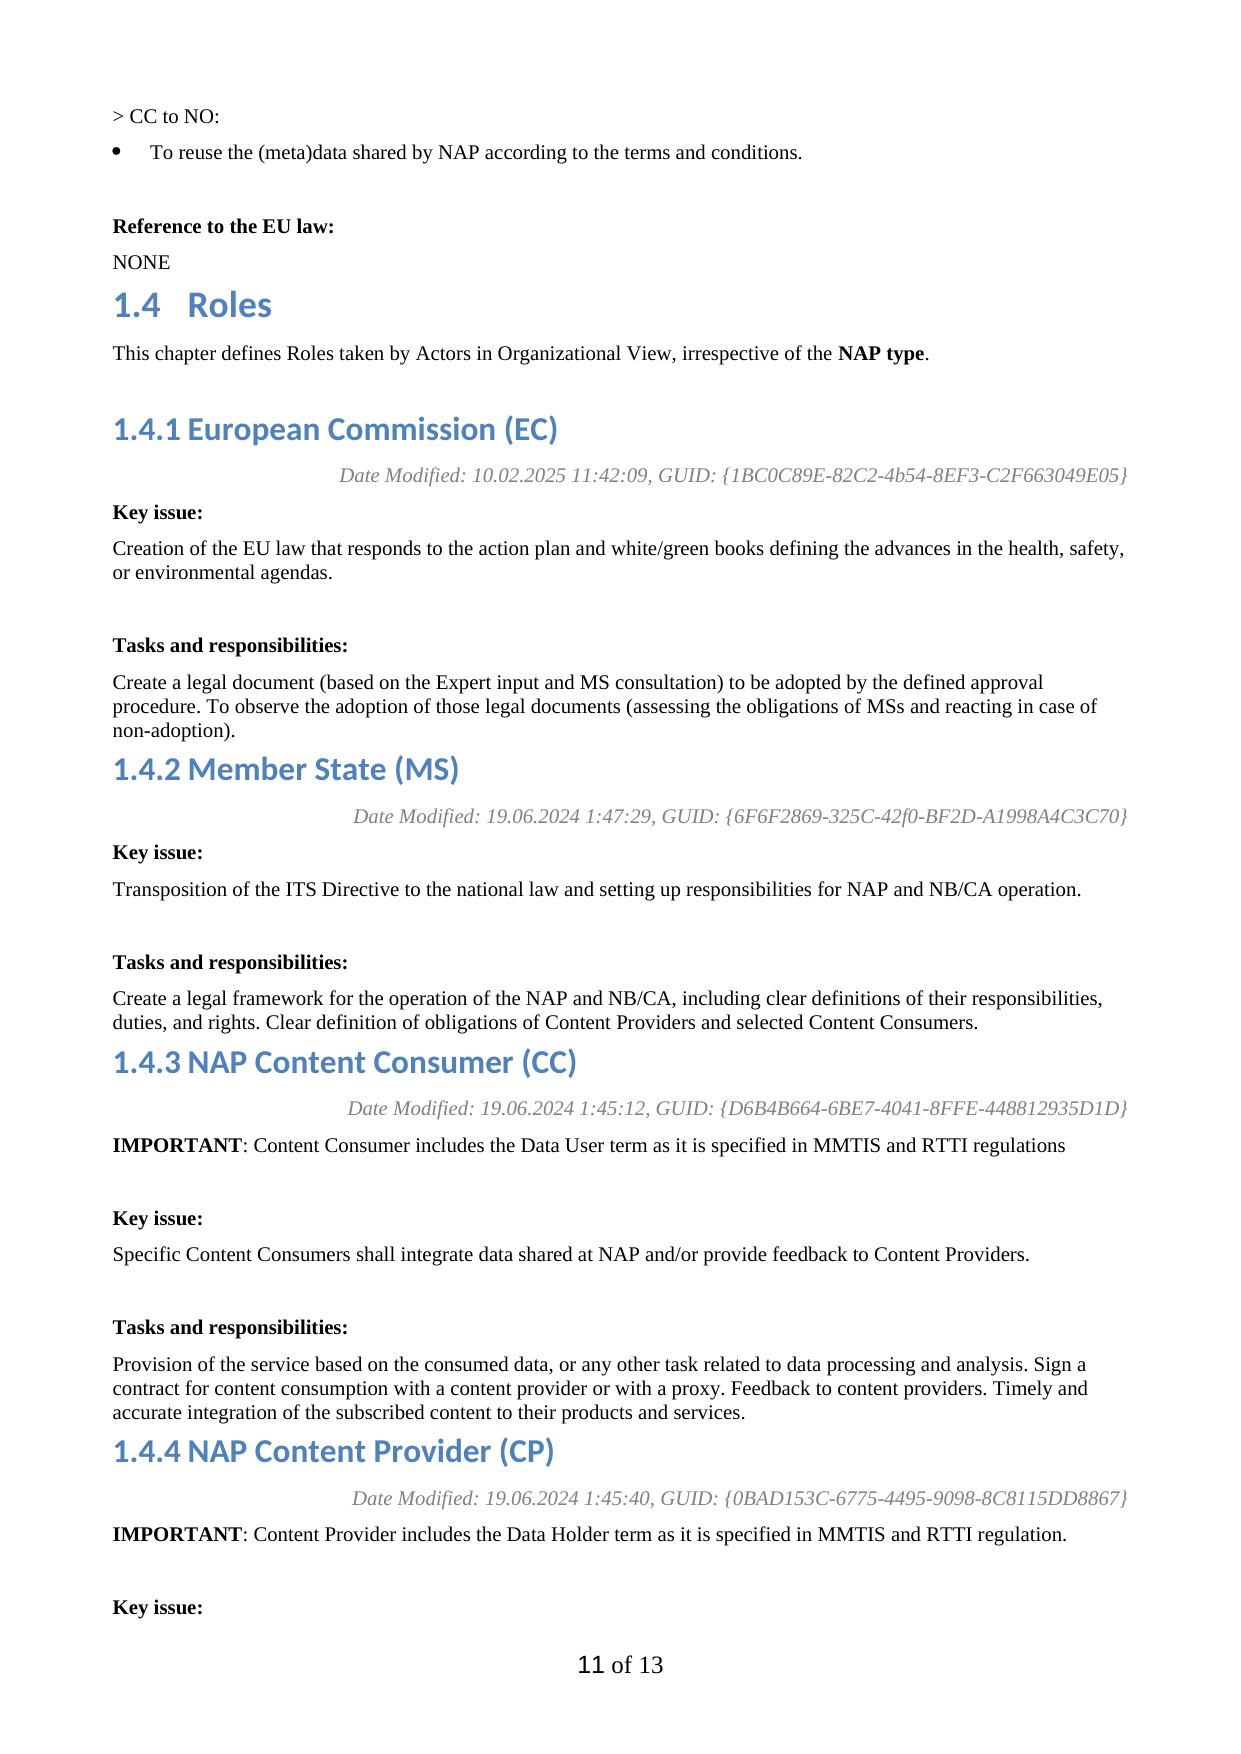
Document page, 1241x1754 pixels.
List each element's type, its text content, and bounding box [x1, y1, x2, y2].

subtitle NAP Content Consumer (CC) [112, 1041, 1128, 1081]
text Tasks and responsibilities: [112, 1315, 1128, 1339]
text IMPORTANT: Content Consumer includes the Data User term as it is specified in MMTIS and RTTI regulations [112, 1132, 1128, 1157]
text Reference to the EU law: [112, 214, 1128, 238]
text Creation of the EU law that responds to the action plan and white/green books defining the advances in the health, safety, or environmental agendas. [112, 536, 1128, 584]
text Key issue: [112, 499, 1128, 524]
text Date Modified: 19.06.2024 1:45:12, GUID: {D6B4B664-6BE7-4041-8FFE-448812935D1D} [112, 1096, 1128, 1120]
subtitle NAP Content Provider (CP) [112, 1430, 1128, 1471]
text IMPORTANT: Content Provider includes the Data Holder term as it is specified in MMTIS and RTTI regulation. [112, 1522, 1128, 1546]
text Provision of the service based on the consumed data, or any other task related to data processing and analysis. Sign a contract for content consumption with a content provider or with a proxy. Feedback to content providers. Timely and accurate integration of the subscribed content to their products and services. [112, 1352, 1128, 1424]
subtitle Member State (MS) [112, 748, 1128, 789]
text Date Modified: 19.06.2024 1:45:40, GUID: {0BAD153C-6775-4495-9098-8C8115DD8867} [112, 1485, 1128, 1509]
text Key issue: [112, 840, 1128, 864]
text Tasks and responsibilities: [112, 633, 1128, 657]
text This chapter defines Roles taken by Actors in Organizational View, irrespective of the NAP type. [112, 341, 1128, 365]
text Date Modified: 19.06.2024 1:47:29, GUID: {6F6F2869-325C-42f0-BF2D-A1998A4C3C70} [112, 803, 1128, 828]
text Date Modified: 10.02.2025 11:42:09, GUID: {1BC0C89E-82C2-4b54-8EF3-C2F663049E05} [112, 463, 1128, 487]
subtitle European Commission (EC) [112, 408, 1128, 448]
text Specific Content Consumers shall integrate data shared at NAP and/or provide feedback to Content Providers. [112, 1242, 1128, 1266]
text Key issue: [112, 1595, 1128, 1619]
subtitle Roles [112, 281, 1128, 326]
text > CC to NO: [112, 104, 1128, 128]
text NONE [112, 250, 1128, 274]
text Key issue: [112, 1206, 1128, 1229]
text Create a legal framework for the operation of the NAP and NB/CA, including clear definitions of their responsibilities, duties, and rights. Clear definition of obligations of Content Providers and selected Content Consumers. [112, 986, 1128, 1034]
text Tasks and responsibilities: [112, 950, 1128, 974]
text Create a legal document (based on the Expert input and MS consultation) to be adopted by the defined approval procedure. To observe the adoption of those legal documents (assessing the obligations of MSs and reacting in case of non-adoption). [112, 670, 1128, 742]
list To reuse the (meta)data shared by NAP according to the terms and conditions. [112, 140, 1128, 165]
text Transposition of the ITS Directive to the national law and setting up responsibilities for NAP and NB/CA operation. [112, 877, 1128, 901]
